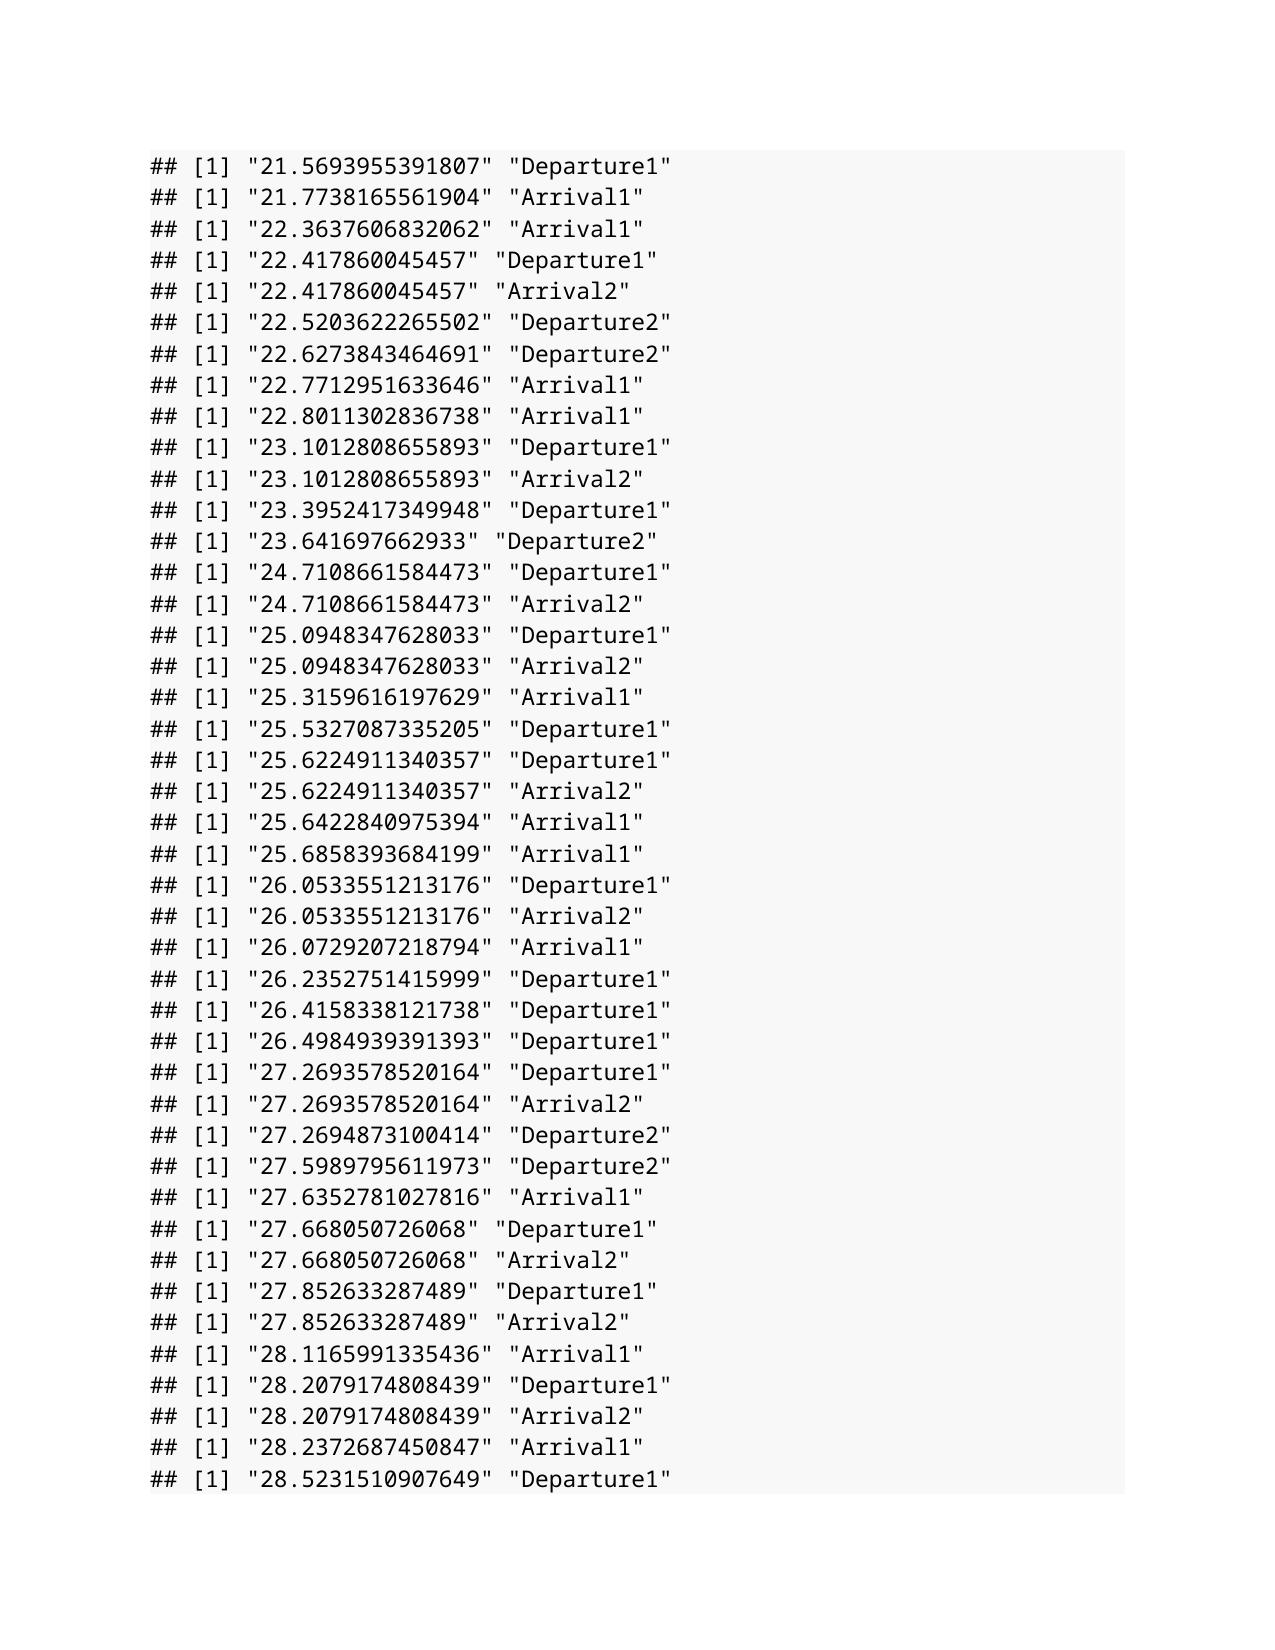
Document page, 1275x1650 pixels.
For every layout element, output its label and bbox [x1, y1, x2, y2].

text [150, 150, 1125, 1494]
